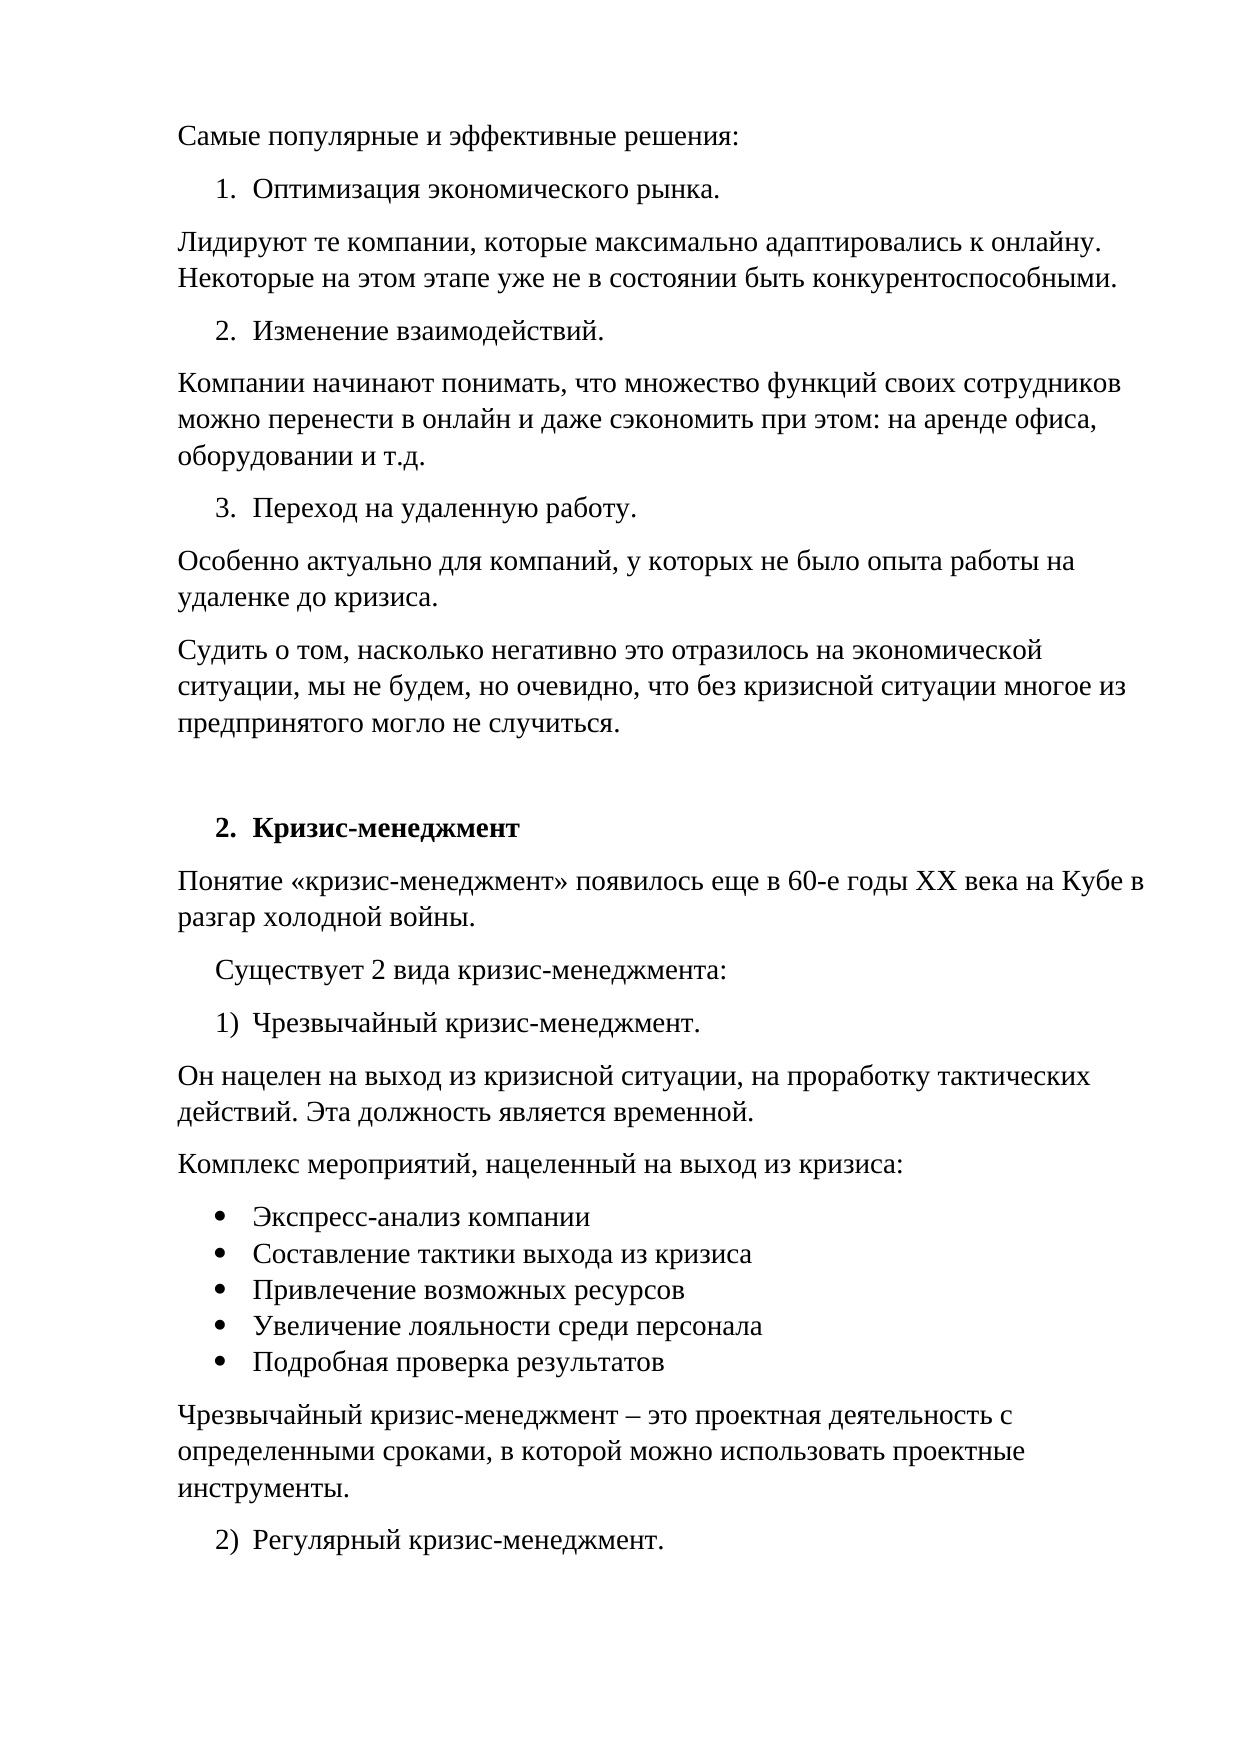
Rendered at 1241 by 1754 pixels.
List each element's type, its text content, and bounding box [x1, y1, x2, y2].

text Существует 2 вида кризис-менеджмента: [215, 952, 1152, 986]
list Регулярный кризис-менеджмент. [215, 1522, 1152, 1556]
text Чрезвычайный кризис-менеджмент – это проектная деятельность с определенными сроками, в которой можно использовать проектные инструменты. [177, 1397, 1152, 1503]
list Кризис-менеджмент [215, 810, 1152, 844]
text Компании начинают понимать, что множество функций своих сотрудников можно перенести в онлайн и даже сэкономить при этом: на аренде офиса, оборудовании и т.д. [177, 366, 1152, 471]
text Он нацелен на выход из кризисной ситуации, на проработку тактических действий. Эта должность является временной. [177, 1058, 1152, 1127]
text Понятие «кризис-менеджмент» появилось еще в 60-е годы XX века на Кубе в разгар холодной войны. [177, 863, 1152, 933]
list Изменение взаимодействий. [215, 313, 1152, 346]
text Особенно актуально для компаний, у которых не было опыта работы на удаленке до кризиса. [177, 543, 1152, 613]
list Чрезвычайный кризис-менеджмент. [215, 1005, 1152, 1038]
text Комплекс мероприятий, нацеленный на выход из кризиса: [177, 1147, 1152, 1180]
list Оптимизация экономического рынка. [215, 171, 1152, 204]
list Составление тактики выхода из кризиса [215, 1236, 1152, 1269]
text Судить о том, насколько негативно это отразилось на экономической ситуации, мы не будем, но очевидно, что без кризисной ситуации многое из предпринятого могло не случиться. [177, 632, 1152, 738]
text Самые популярные и эффективные решения: [177, 118, 1152, 152]
list Подробная проверка результатов [215, 1344, 1152, 1378]
list Увеличение лояльности среди персонала [215, 1308, 1152, 1342]
text Лидируют те компании, которые максимально адаптировались к онлайну. Некоторые на этом этапе уже не в состоянии быть конкурентоспособными. [177, 224, 1152, 293]
list Переход на удаленную работу. [215, 491, 1152, 524]
list Привлечение возможных ресурсов [215, 1272, 1152, 1306]
list Экспресс-анализ компании [215, 1199, 1152, 1233]
